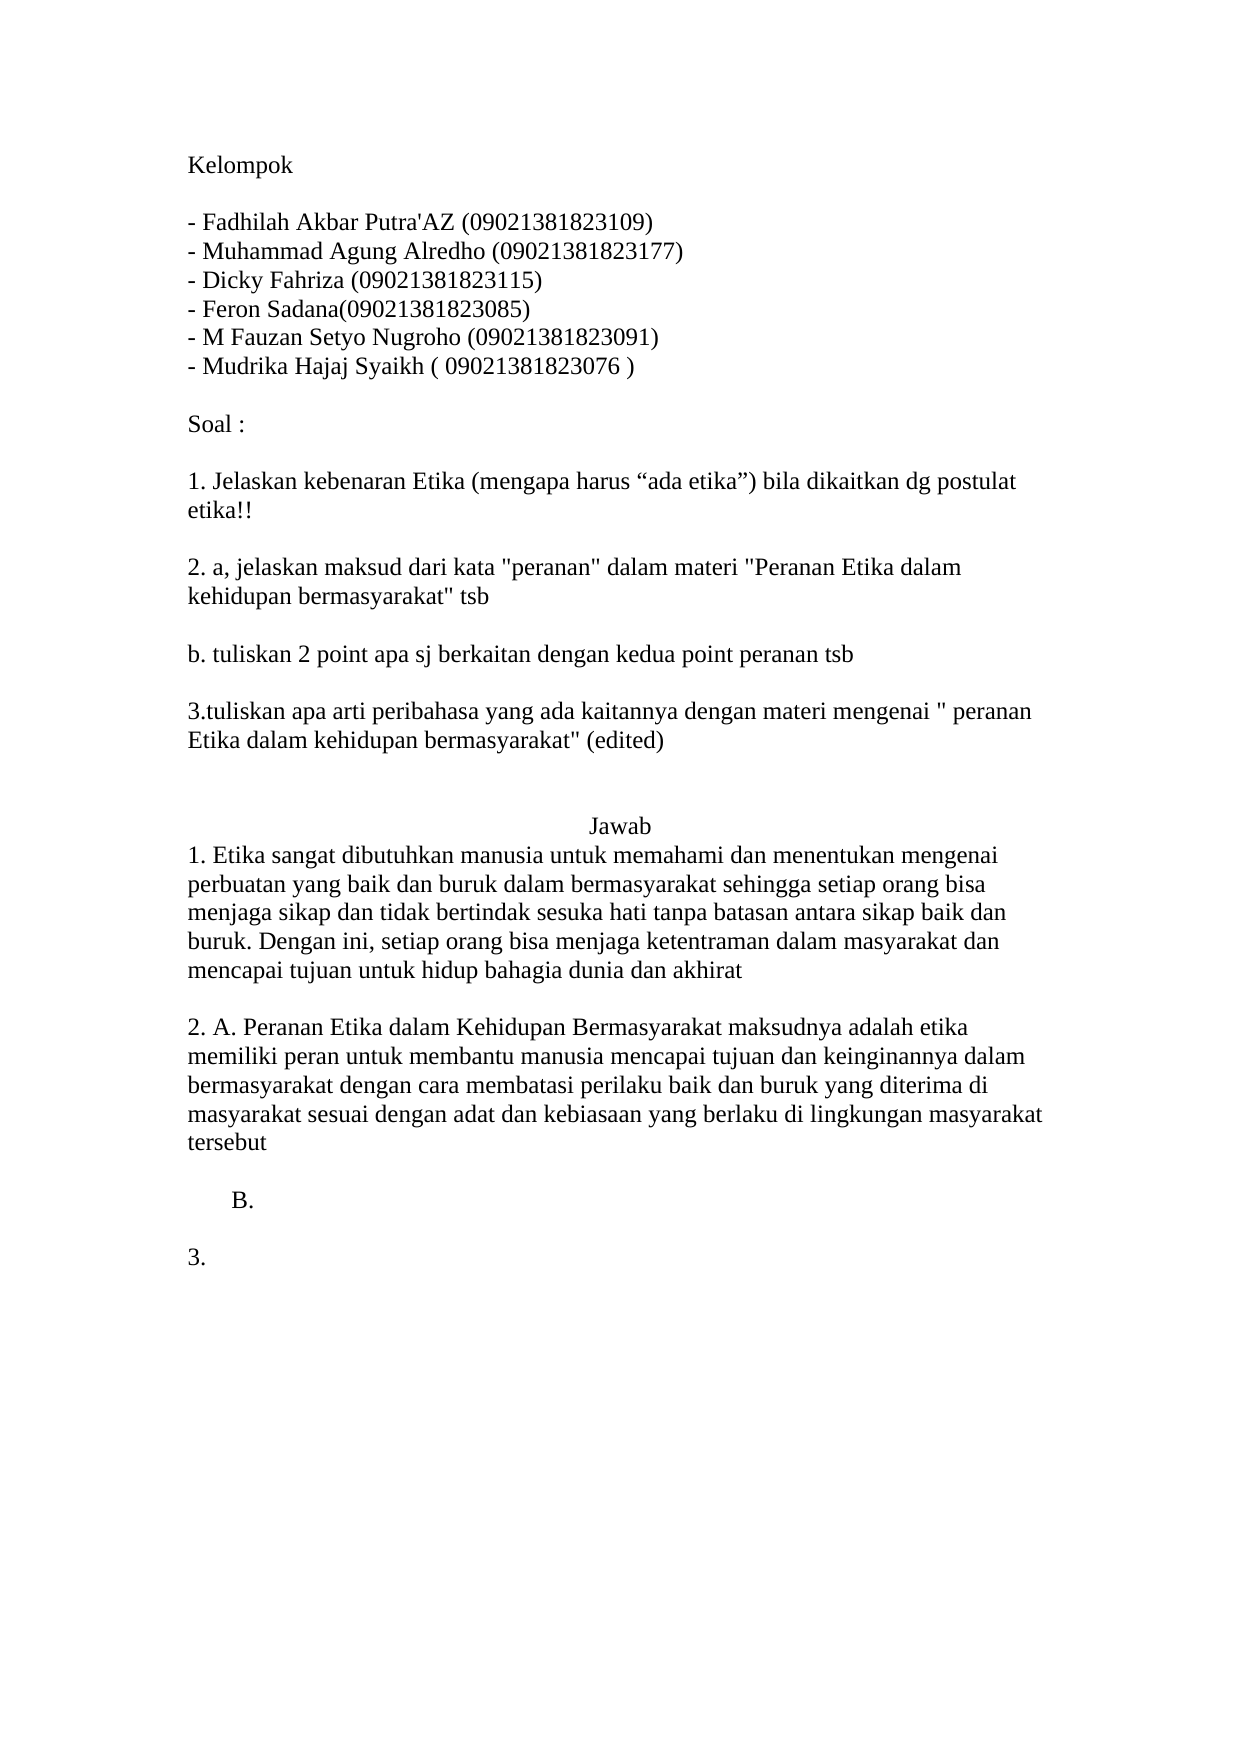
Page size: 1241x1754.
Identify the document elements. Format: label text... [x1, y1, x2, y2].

list Etika sangat dibutuhkan manusia untuk memahami dan menentukan mengenai perbuatan yang baik dan buruk dalam bermasyarakat sehingga setiap orang bisa menjaga sikap dan tidak bertindak sesuka hati tanpa batasan antara sikap baik dan buruk. Dengan ini, setiap orang bisa menjaga ketentraman dalam masyarakat dan mencapai tujuan untuk hidup bahagia dunia dan akhirat [187, 840, 1053, 984]
text - Fadhilah Akbar Putra'AZ (09021381823109) [187, 207, 1053, 236]
text - Muhammad Agung Alredho (09021381823177) [187, 236, 1053, 265]
list A. Peranan Etika dalam Kehidupan Bermasyarakat maksudnya adalah etika memiliki peran untuk membantu manusia mencapai tujuan dan keinginannya dalam bermasyarakat dengan cara membatasi perilaku baik dan buruk yang diterima di masyarakat sesuai dengan adat dan kebiasaan yang berlaku di lingkungan masyarakat tersebut [187, 1012, 1053, 1156]
text - M Fauzan Setyo Nugroho (09021381823091) [187, 322, 1053, 351]
text Jawab [187, 811, 1053, 840]
text Kelompok [187, 150, 1053, 179]
list Jelaskan kebenaran Etika (mengapa harus “ada etika”) bila dikaitkan dg postulat etika!! [187, 466, 1053, 524]
text Soal : [187, 409, 1053, 437]
list a, jelaskan maksud dari kata "peranan" dalam materi "Peranan Etika dalam kehidupan bermasyarakat" tsb [187, 552, 1053, 610]
list b. tuliskan 2 point apa sj berkaitan dengan kedua point peranan tsb [187, 639, 1053, 667]
text - Mudrika Hajaj Syaikh ( 09021381823076 ) [187, 351, 1053, 380]
text - Dicky Fahriza (09021381823115) [187, 265, 1053, 294]
text - Feron Sadana(09021381823085) [187, 294, 1053, 322]
list 3.tuliskan apa arti peribahasa yang ada kaitannya dengan materi mengenai " peranan Etika dalam kehidupan bermasyarakat" (edited) [187, 696, 1053, 754]
